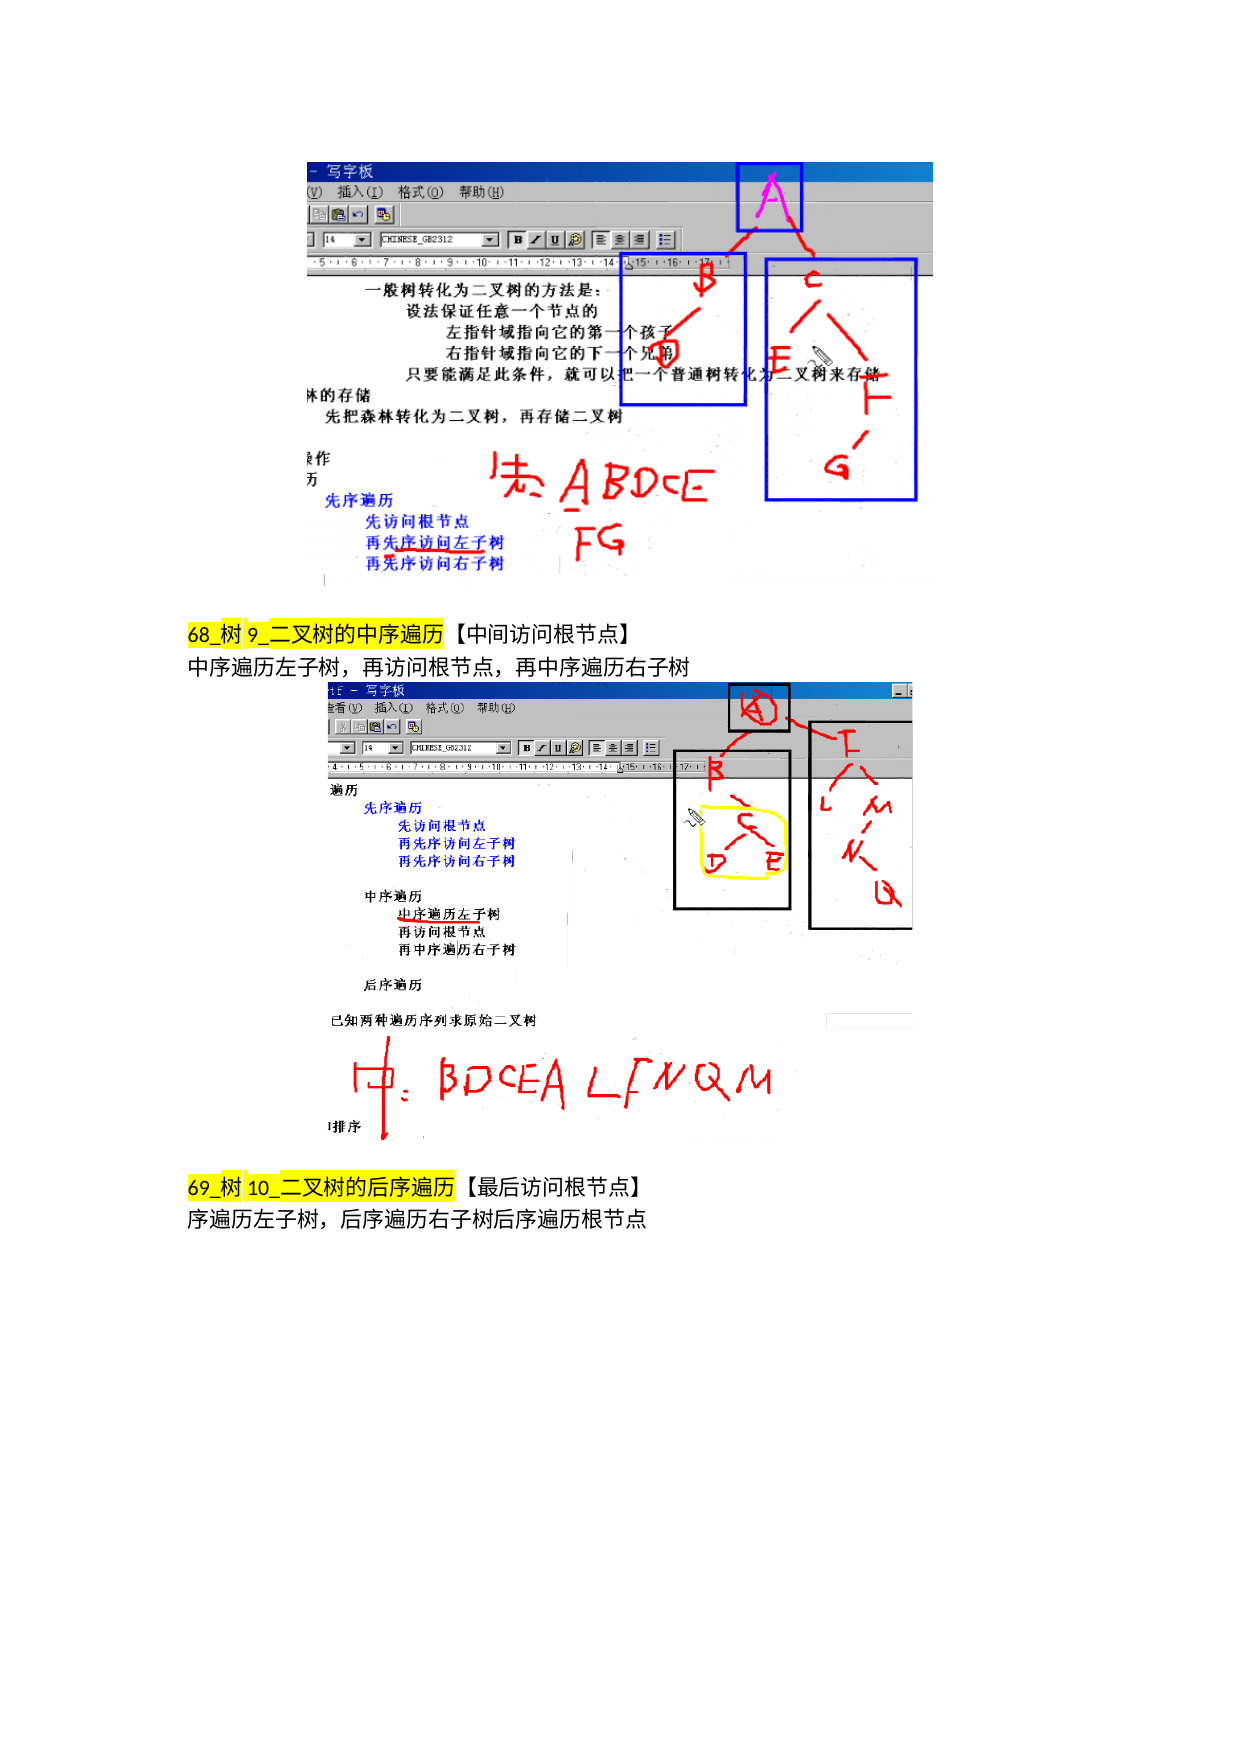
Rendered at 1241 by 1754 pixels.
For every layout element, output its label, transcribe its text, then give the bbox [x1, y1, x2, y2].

text 69_树10_二叉树的后序遍历【最后访问根节点】 [187, 1169, 1053, 1202]
text 68_树9_二叉树的中序遍历【中间访问根节点】 [187, 617, 1053, 649]
picture [307, 162, 934, 586]
text 序遍历左子树，后序遍历右子树后序遍历根节点 [187, 1202, 1053, 1234]
text 中序遍历左子树，再访问根节点，再中序遍历右子树 [187, 649, 1053, 682]
picture [327, 682, 913, 1140]
